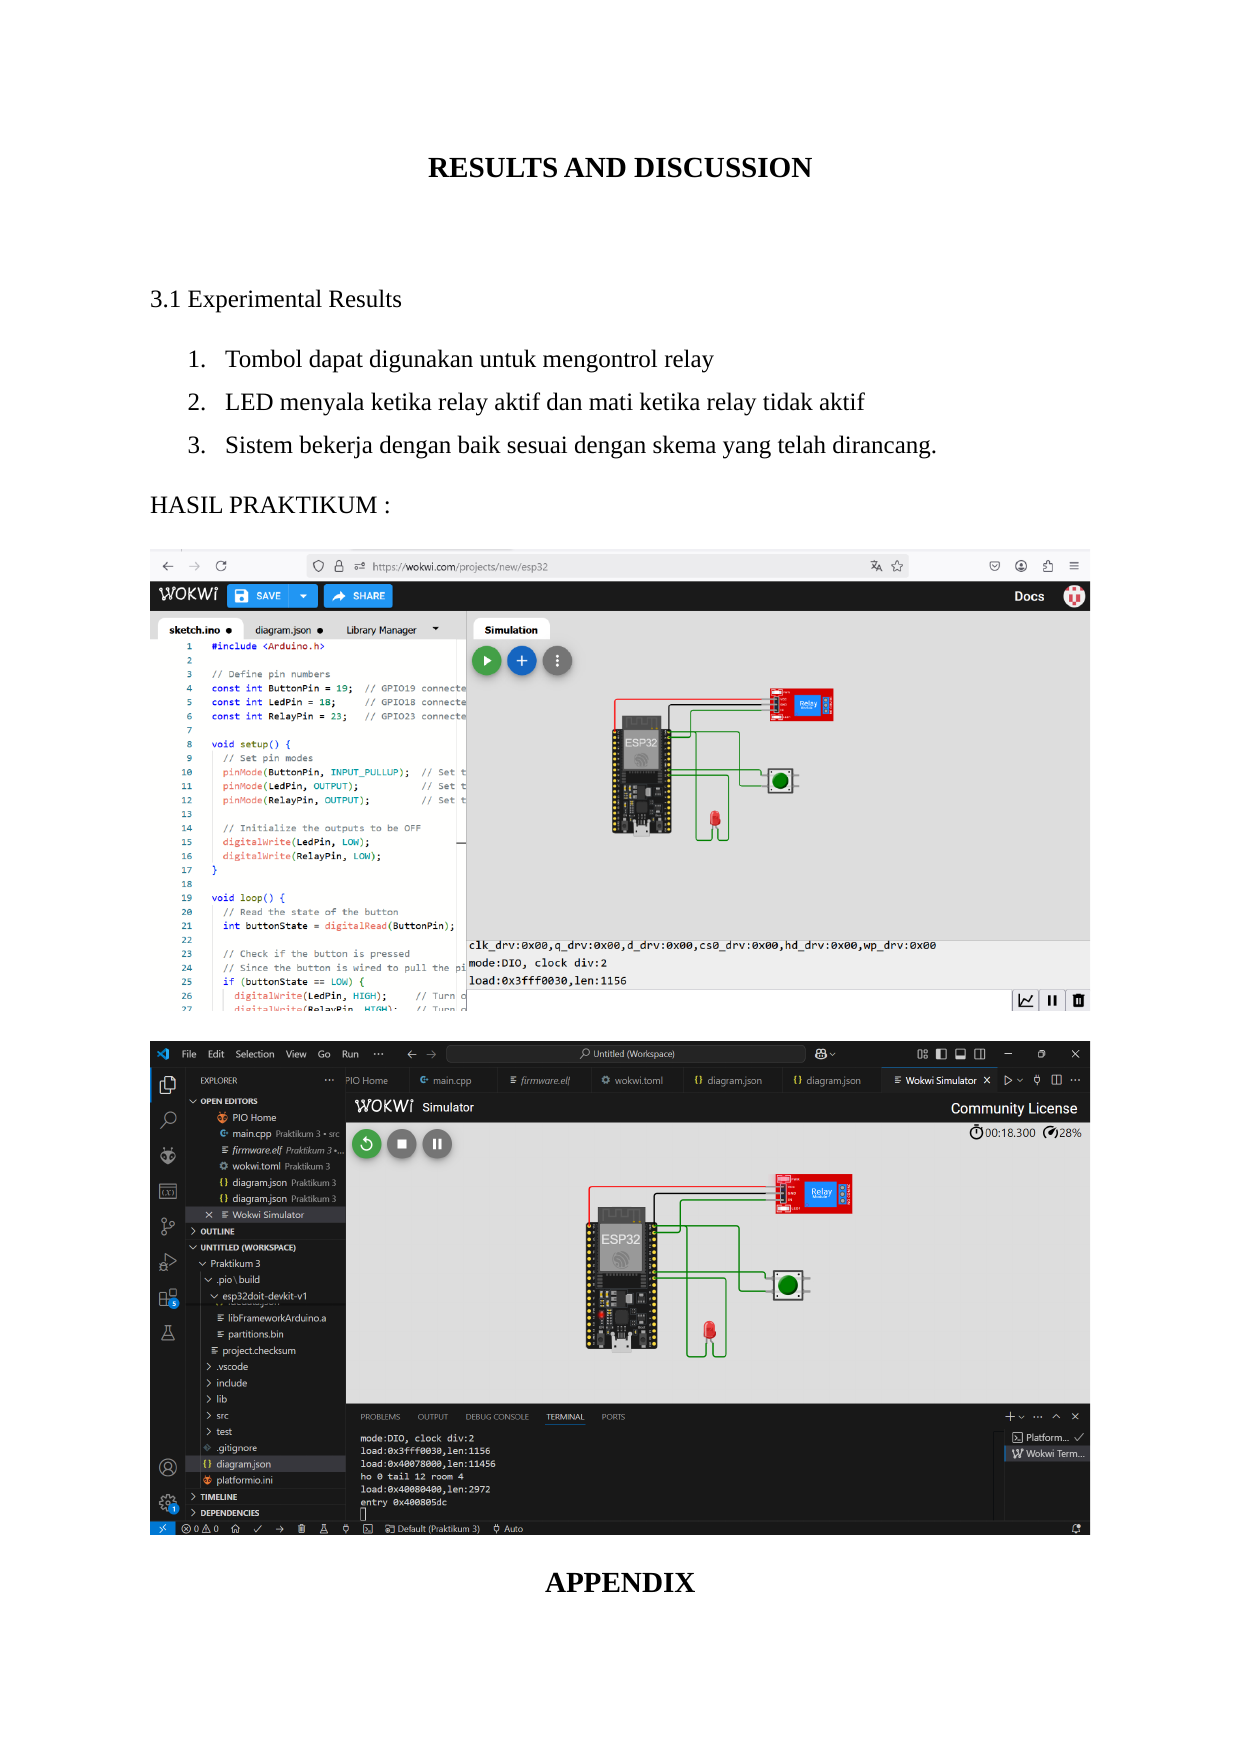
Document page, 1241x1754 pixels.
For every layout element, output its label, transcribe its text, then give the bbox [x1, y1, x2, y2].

text RESULTS AND DISCUSSION [150, 150, 1090, 183]
picture [150, 1041, 1091, 1535]
picture [150, 549, 1091, 1011]
list Sistem bekerja dengan baik sesuai dengan skema yang telah dirancang. [187, 430, 1090, 459]
text APPENDIX [150, 1565, 1090, 1598]
list Tombol dapat digunakan untuk mengontrol relay [187, 344, 1090, 372]
list LED menyala ketika relay aktif dan mati ketika relay tidak aktif [187, 387, 1090, 416]
text 3.1 Experimental Results [150, 284, 1090, 313]
text HASIL PRAKTIKUM : [150, 490, 1090, 518]
